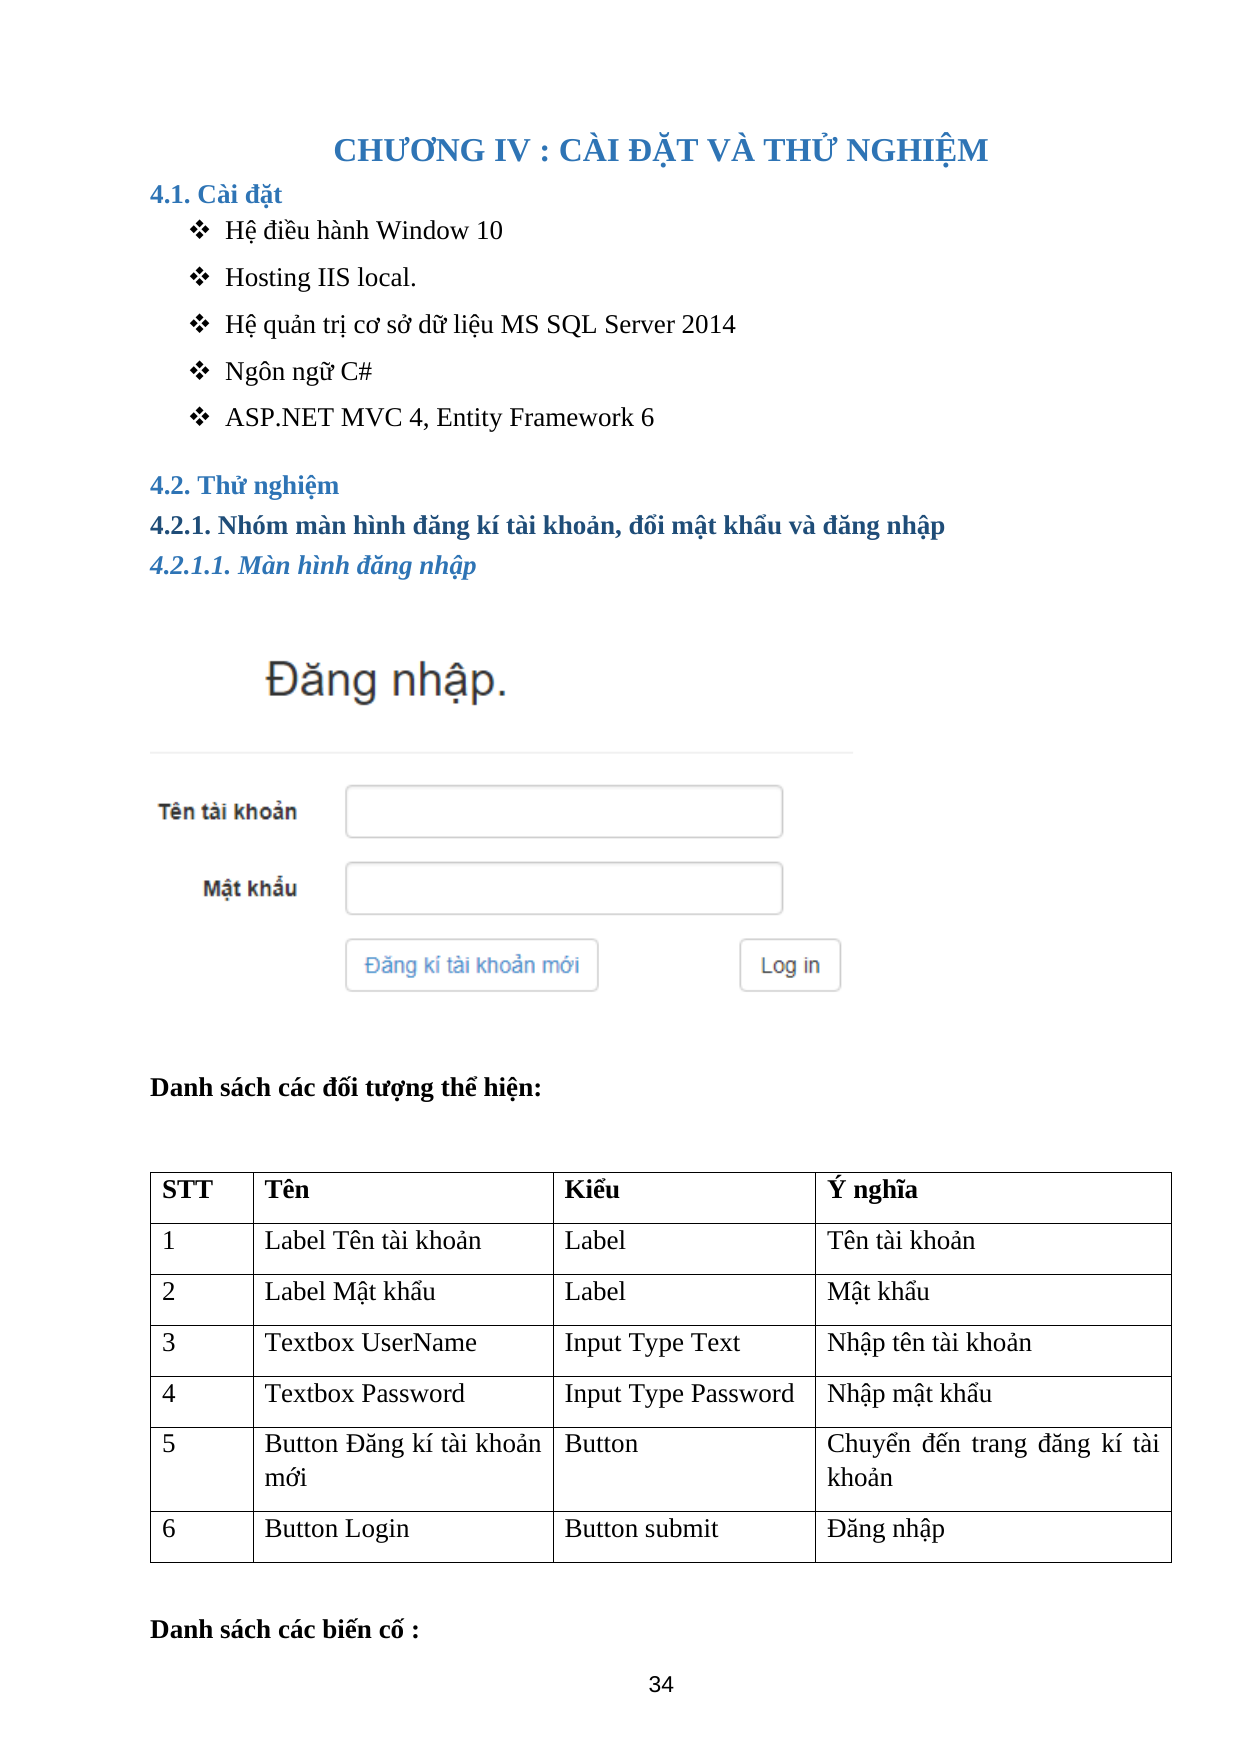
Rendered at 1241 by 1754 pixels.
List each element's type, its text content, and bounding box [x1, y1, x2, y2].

table_cell Input Type Password [554, 1377, 815, 1427]
table_cell 4 [151, 1377, 253, 1427]
table_cell Nhập tên tài khoản [816, 1326, 1171, 1376]
text Danh sách các biến cố : [150, 1613, 1172, 1644]
table_cell Label Tên tài khoản [254, 1224, 553, 1274]
subtitle CHƯƠNG IV : CÀI ĐẶT VÀ THỬ NGHIỆM [150, 130, 1172, 168]
subtitle 4.2.1.1. Màn hình đăng nhập [150, 549, 1172, 580]
table_cell Button Đăng kí tài khoản mới [254, 1428, 553, 1511]
table_header Tên [254, 1173, 553, 1223]
table_header Ý nghĩa [816, 1173, 1171, 1223]
table_cell Label [554, 1275, 815, 1325]
table_cell Đăng nhập [816, 1512, 1171, 1562]
table_cell 5 [151, 1428, 253, 1511]
list Hệ quản trị cơ sở dữ liệu MS SQL Server 2014 [187, 308, 1172, 339]
table_cell Textbox UserName [254, 1326, 553, 1376]
list Ngôn ngữ C# [187, 354, 1172, 386]
list Hosting IIS local. [187, 261, 1172, 292]
table_header STT [151, 1173, 253, 1223]
table_cell Textbox Password [254, 1377, 553, 1427]
table_cell 1 [151, 1224, 253, 1274]
table_cell 2 [151, 1275, 253, 1325]
table_cell Mật khẩu [816, 1275, 1171, 1325]
table_cell Button [554, 1428, 815, 1511]
picture [150, 652, 854, 1003]
table_cell Button Login [254, 1512, 553, 1562]
table_header Kiểu [554, 1173, 815, 1223]
table_cell 3 [151, 1326, 253, 1376]
subtitle 4.2.1. Nhóm màn hình đăng kí tài khoản, đổi mật khẩu và đăng nhập [150, 509, 1172, 540]
table_cell Input Type Text [554, 1326, 815, 1376]
table_cell 6 [151, 1512, 253, 1562]
text Danh sách các đối tượng thể hiện: [150, 1071, 1172, 1103]
subtitle 4.2. Thử nghiệm [150, 469, 1172, 500]
table_cell Button submit [554, 1512, 815, 1562]
table_cell Chuyển đến trang đăng kí tài khoản [816, 1428, 1171, 1511]
list ASP.NET MVC 4, Entity Framework 6 [187, 401, 1172, 433]
table_cell Tên tài khoản [816, 1224, 1171, 1274]
table_cell Nhập mật khẩu [816, 1377, 1171, 1427]
table_cell Label Mật khẩu [254, 1275, 553, 1325]
list Hệ điều hành Window 10 [187, 214, 1172, 245]
table_cell Label [554, 1224, 815, 1274]
subtitle 4.1. Cài đặt [150, 178, 1172, 209]
